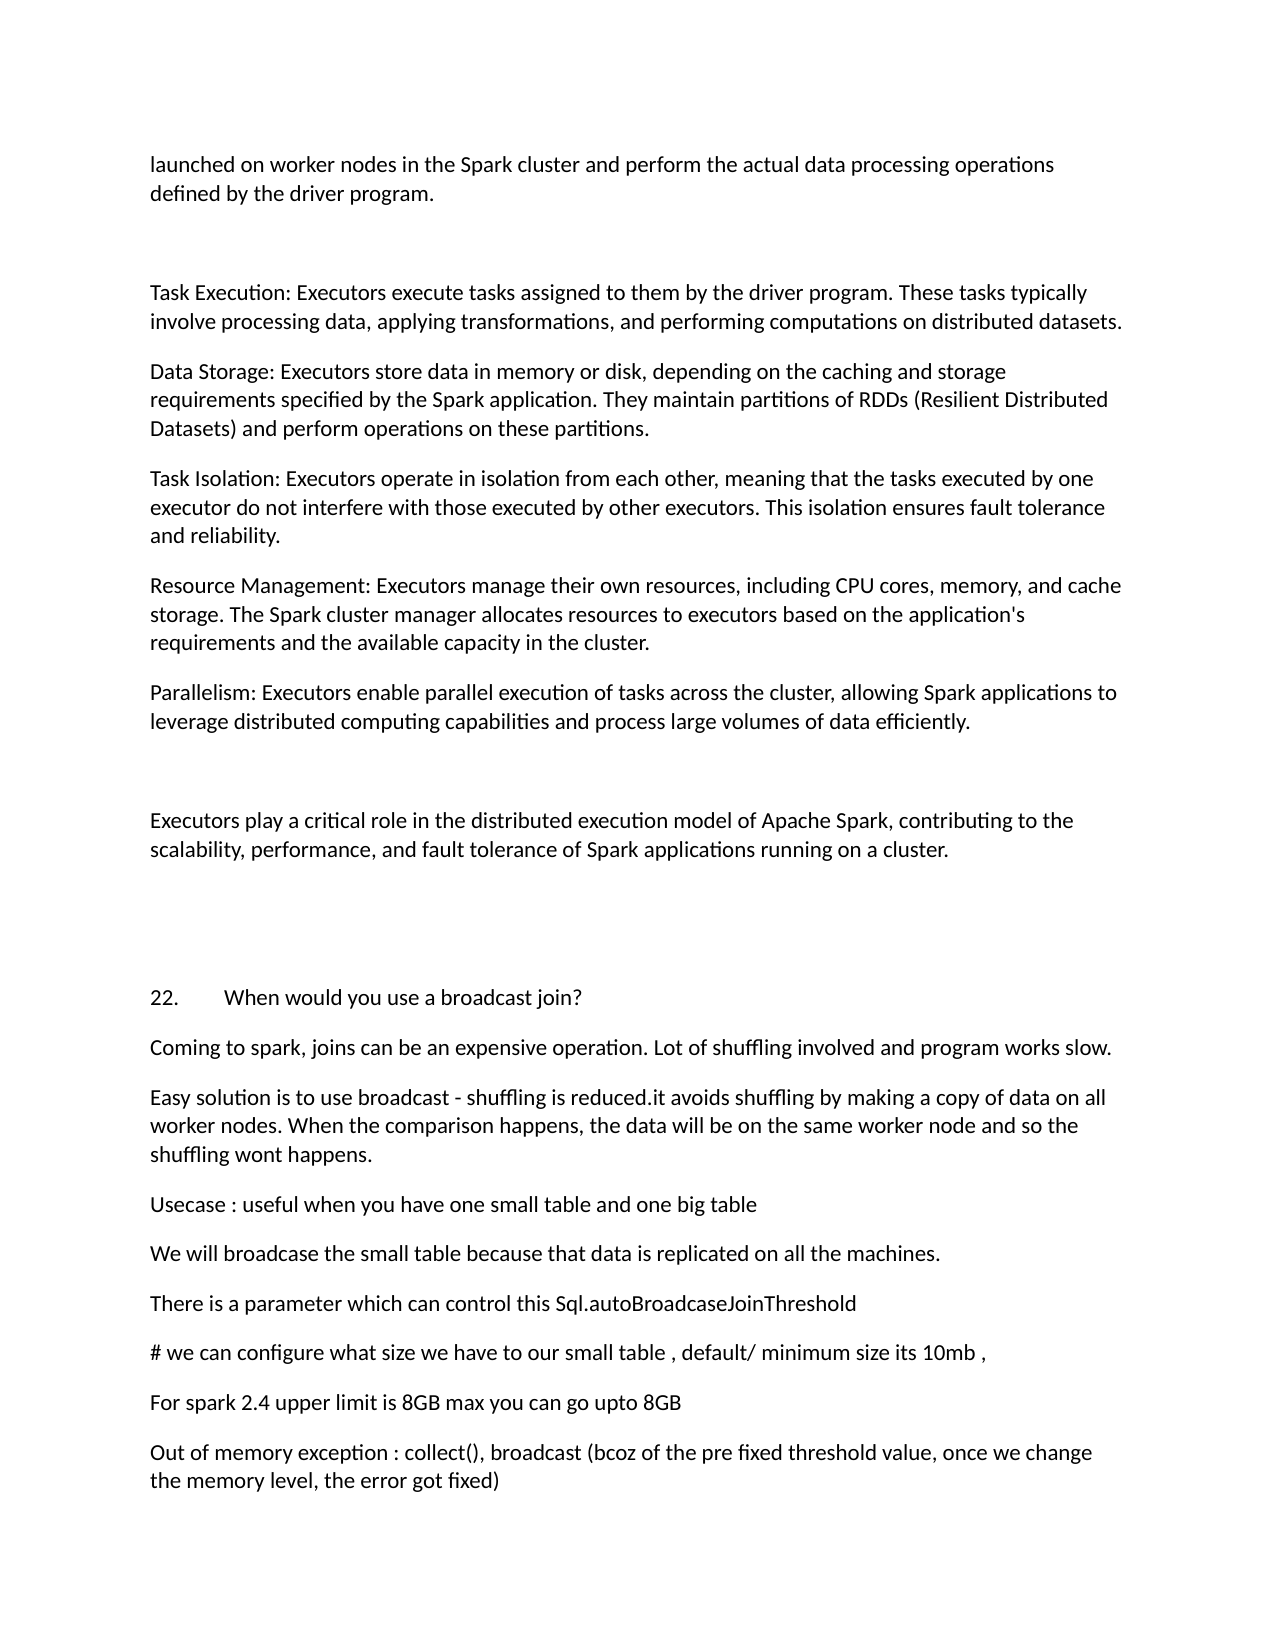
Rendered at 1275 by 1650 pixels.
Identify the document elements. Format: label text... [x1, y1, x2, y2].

text 22. When would you use a broadcast join? [150, 983, 1125, 1012]
text Out of memory exception : collect(), broadcast (bcoz of the pre fixed threshold value, once we change the memory level, the error got fixed) [150, 1437, 1125, 1494]
text Coming to spark, joins can be an expensive operation. Lot of shuffling involved and program works slow. [150, 1032, 1125, 1061]
text Data Storage: Executors store data in memory or disk, depending on the caching and storage requirements specified by the Spark application. They maintain partitions of RDDs (Resilient Distributed Datasets) and perform operations on these partitions. [150, 356, 1125, 442]
text Parallelism: Executors enable parallel execution of tasks across the cluster, allowing Spark applications to leverage distributed computing capabilities and process large volumes of data efficiently. [150, 677, 1125, 735]
text Task Isolation: Executors operate in isolation from each other, meaning that the tasks executed by one executor do not interfere with those executed by other executors. This isolation ensures fault tolerance and reliability. [150, 463, 1125, 549]
text We will broadcase the small table because that data is replicated on all the machines. [150, 1239, 1125, 1267]
text Task Execution: Executors execute tasks assigned to them by the driver program. These tasks typically involve processing data, applying transformations, and performing computations on distributed datasets. [150, 278, 1125, 335]
text Resource Management: Executors manage their own resources, including CPU cores, memory, and cache storage. The Spark cluster manager allocates resources to executors based on the application's requirements and the available capacity in the cluster. [150, 570, 1125, 657]
text Easy solution is to use broadcast - shuffling is reduced.it avoids shuffling by making a copy of data on all worker nodes. When the comparison happens, the data will be on the same worker node and so the shuffling wont happens. [150, 1082, 1125, 1168]
text Usecase : useful when you have one small table and one big table [150, 1189, 1125, 1218]
text Executors play a critical role in the distributed execution model of Apache Spark, contributing to the scalability, performance, and fault tolerance of Spark applications running on a cluster. [150, 805, 1125, 863]
text # we can configure what size we have to our small table , default/ minimum size its 10mb , [150, 1338, 1125, 1367]
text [150, 150, 1125, 207]
text There is a parameter which can control this Sql.autoBroadcaseJoinThreshold [150, 1288, 1125, 1317]
text For spark 2.4 upper limit is 8GB max you can go upto 8GB [150, 1387, 1125, 1416]
